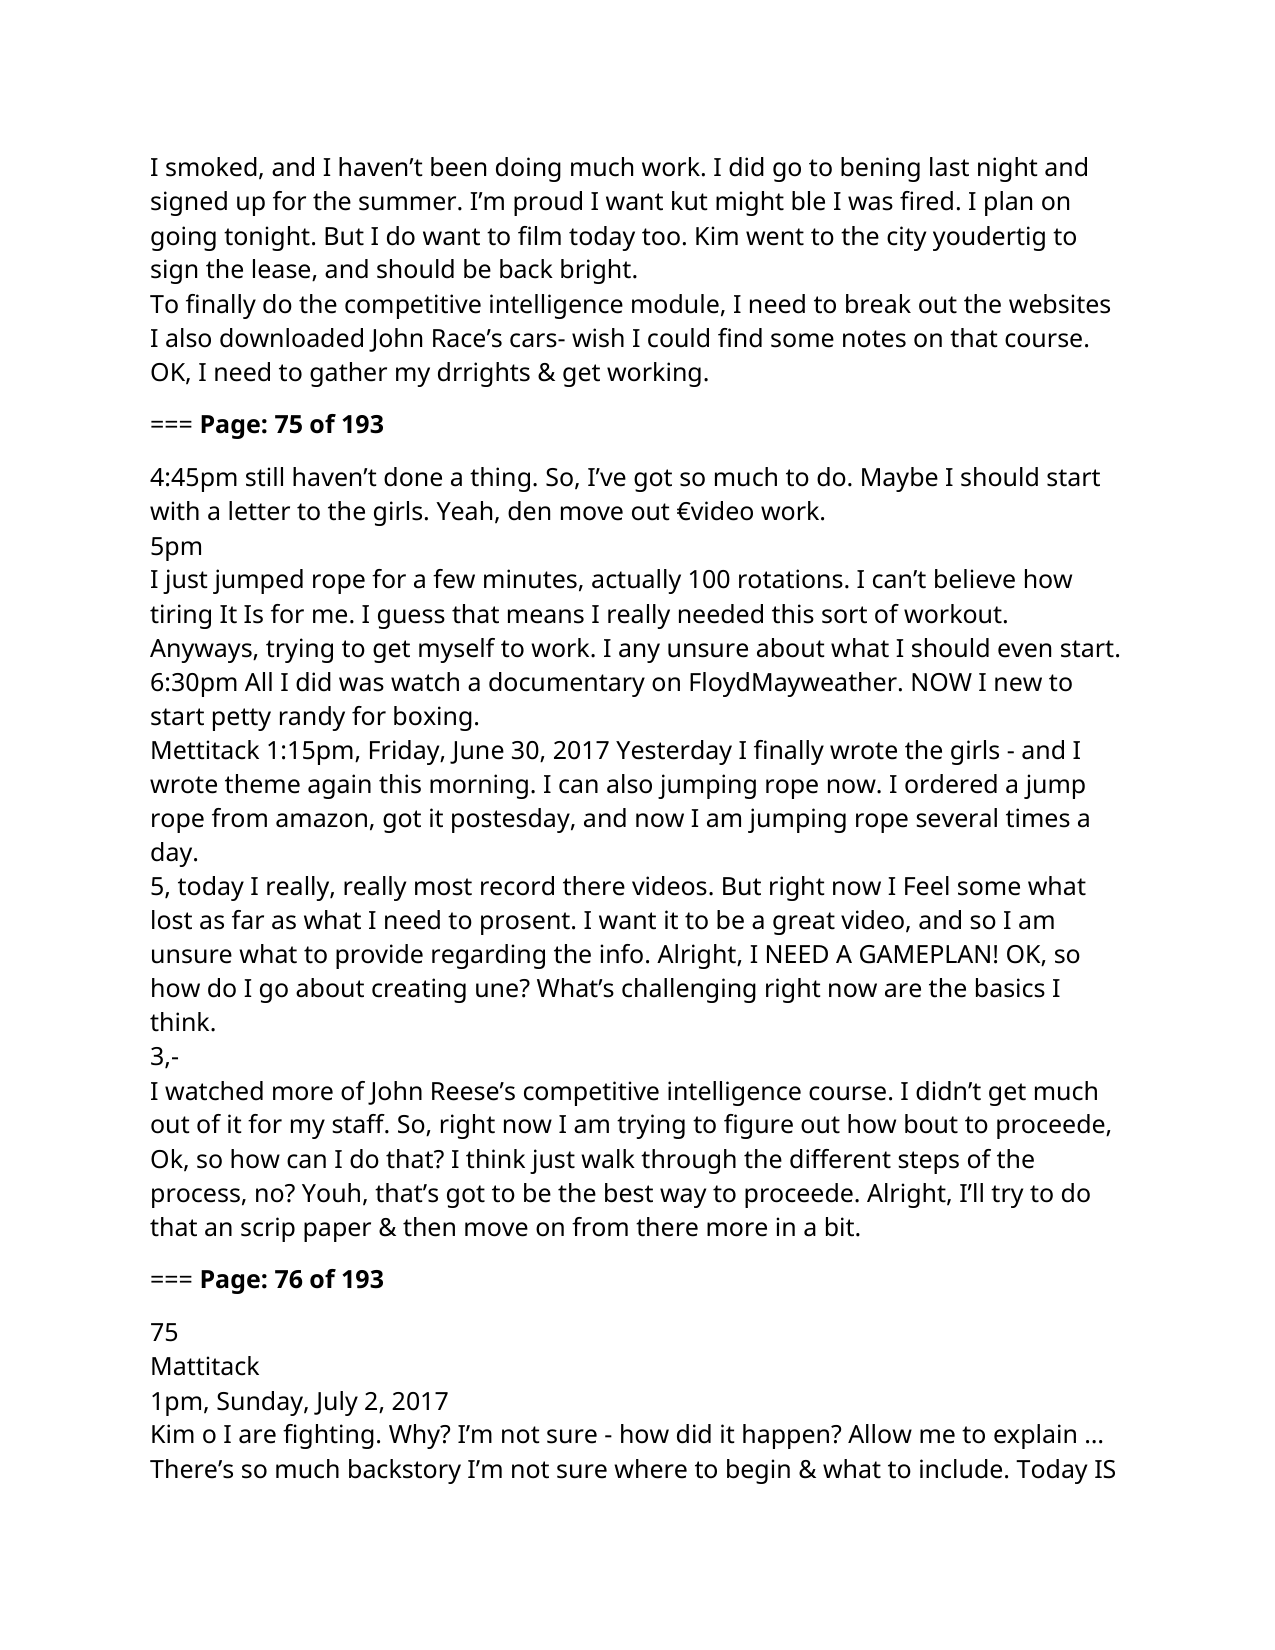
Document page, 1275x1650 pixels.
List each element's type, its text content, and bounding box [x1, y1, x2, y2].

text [150, 150, 1125, 388]
text === Page: 75 of 193 [150, 407, 1125, 441]
text 4:45pm still haven’t done a thing. So, I’ve got so much to do. Maybe I should start with a letter to the girls. Yeah, den move out €video work. 5pm I just jumped rope for a few minutes, actually 100 rotations. I can’t believe how tiring It Is for me. I guess that means I really needed this sort of workout. Anyways, trying to get myself to work. I any unsure about what I should even start. 6:30pm All I did was watch a documentary on FloydMayweather. NOW I new to start petty randy for boxing. Mettitack 1:15pm, Friday, June 30, 2017 Yesterday I finally wrote the girls - and I wrote theme again this morning. I can also jumping rope now. I ordered a jump rope from amazon, got it postesday, and now I am jumping rope several times a day. 5, today I really, really most record there videos. But right now I Feel some what lost as far as what I need to prosent. I want it to be a great video, and so I am unsure what to provide regarding the info. Alright, I NEED A GAMEPLAN! OK, so how do I go about creating une? What’s challenging right now are the basics I think. 3,- I watched more of John Reese’s competitive intelligence course. I didn’t get much out of it for my staff. So, right now I am trying to figure out how bout to proceede, Ok, so how can I do that? I think just walk through the different steps of the process, no? Youh, that’s got to be the best way to proceede. Alright, I’ll try to do that an scrip paper & then move on from there more in a bit. [150, 460, 1125, 1243]
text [150, 1315, 1125, 1485]
text === Page: 76 of 193 [150, 1262, 1125, 1296]
